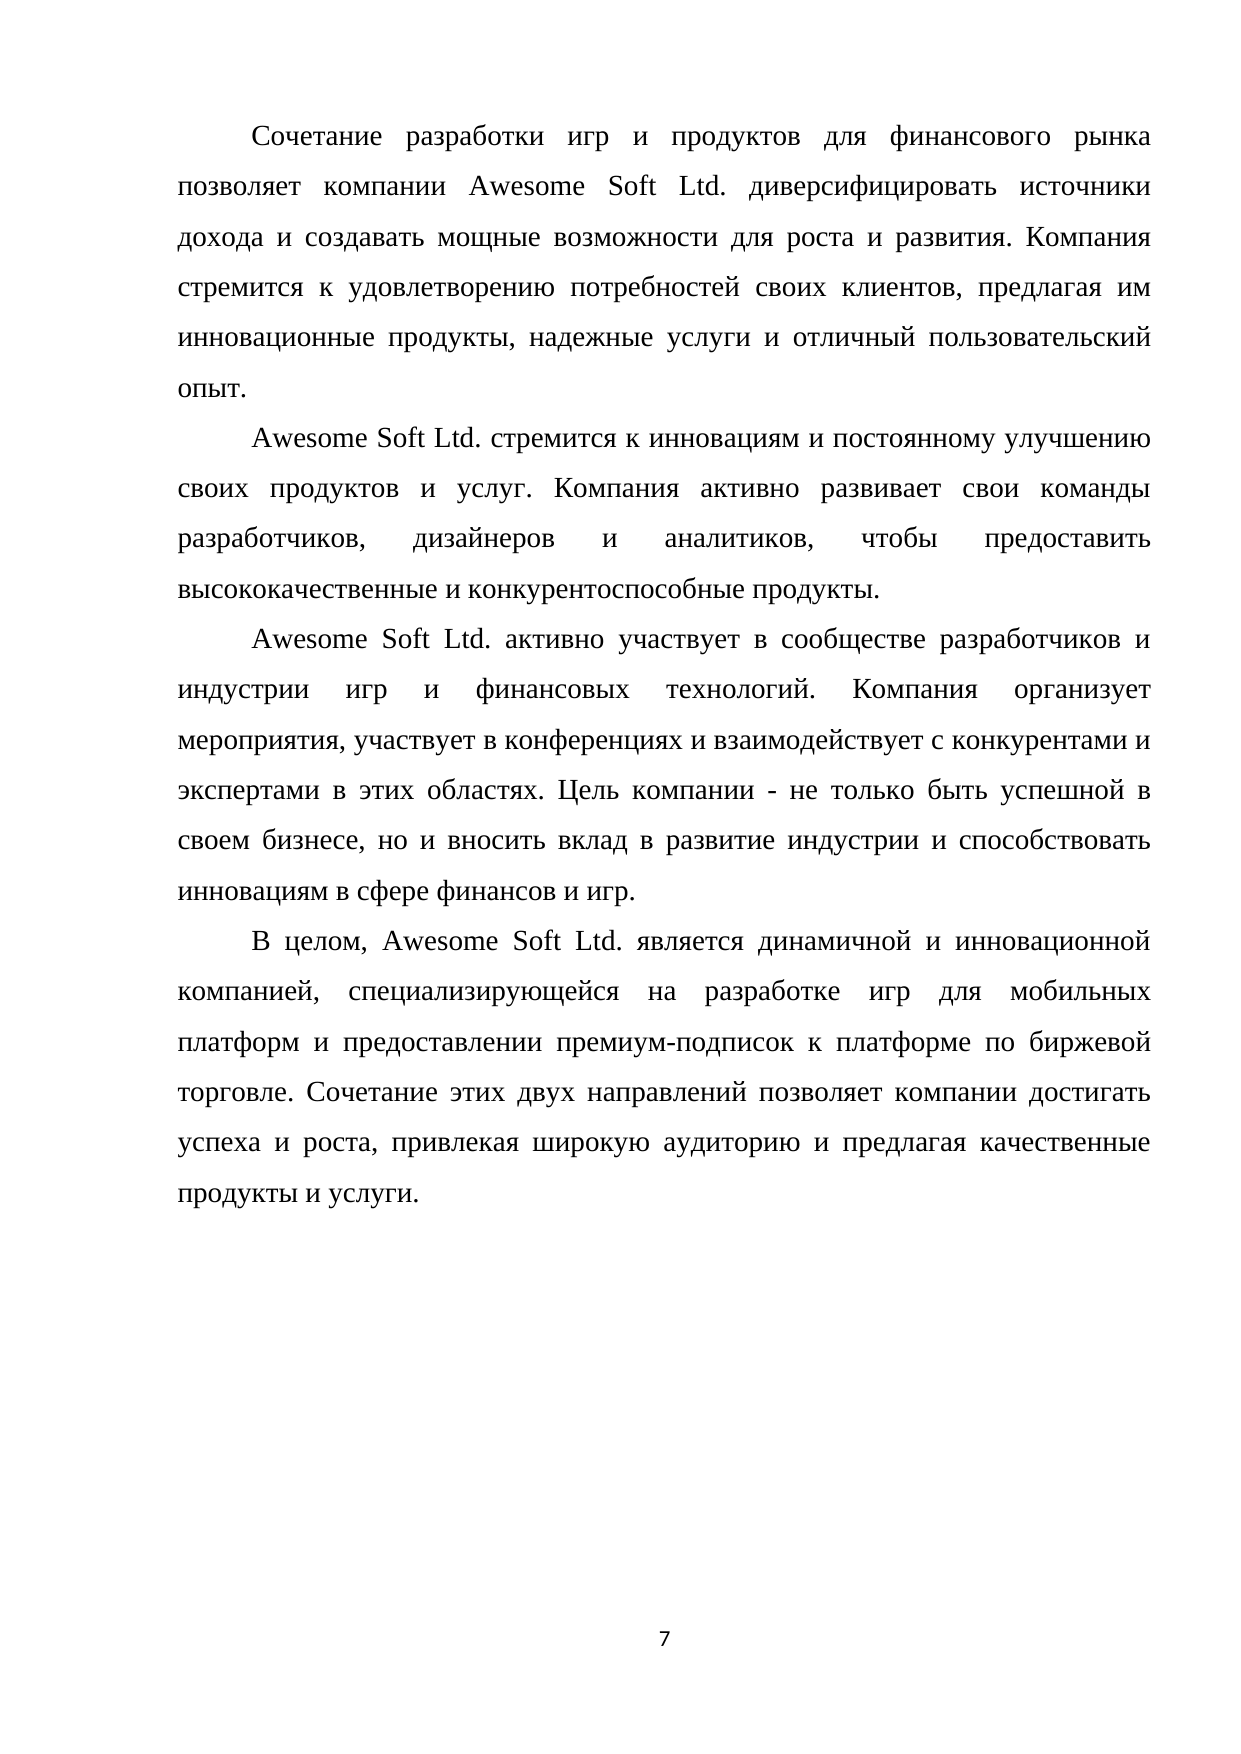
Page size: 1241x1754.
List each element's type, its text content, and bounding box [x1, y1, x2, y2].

text В целом, Awesome Soft Ltd. является динамичной и инновационной компанией, специализирующейся на разработке игр для мобильных платформ и предоставлении премиум-подписок к платформе по биржевой торговле. Сочетание этих двух направлений позволяет компании достигать успеха и роста, привлекая широкую аудиторию и предлагая качественные продукты и услуги. [177, 923, 1152, 1208]
text Awesome Soft Ltd. активно участвует в сообществе разработчиков и индустрии игр и финансовых технологий. Компания организует мероприятия, участвует в конференциях и взаимодействует с конкурентами и экспертами в этих областях. Цель компании - не только быть успешной в своем бизнесе, но и вносить вклад в развитие индустрии и способствовать инновациям в сфере финансов и игр. [177, 621, 1152, 906]
text Awesome Soft Ltd. стремится к инновациям и постоянному улучшению своих продуктов и услуг. Компания активно развивает свои команды разработчиков, дизайнеров и аналитиков, чтобы предоставить высококачественные и конкурентоспособные продукты. [177, 420, 1152, 604]
text Сочетание разработки игр и продуктов для финансового рынка позволяет компании Awesome Soft Ltd. диверсифицировать источники дохода и создавать мощные возможности для роста и развития. Компания стремится к удовлетворению потребностей своих клиентов, предлагая им инновационные продукты, надежные услуги и отличный пользовательский опыт. [177, 118, 1152, 403]
